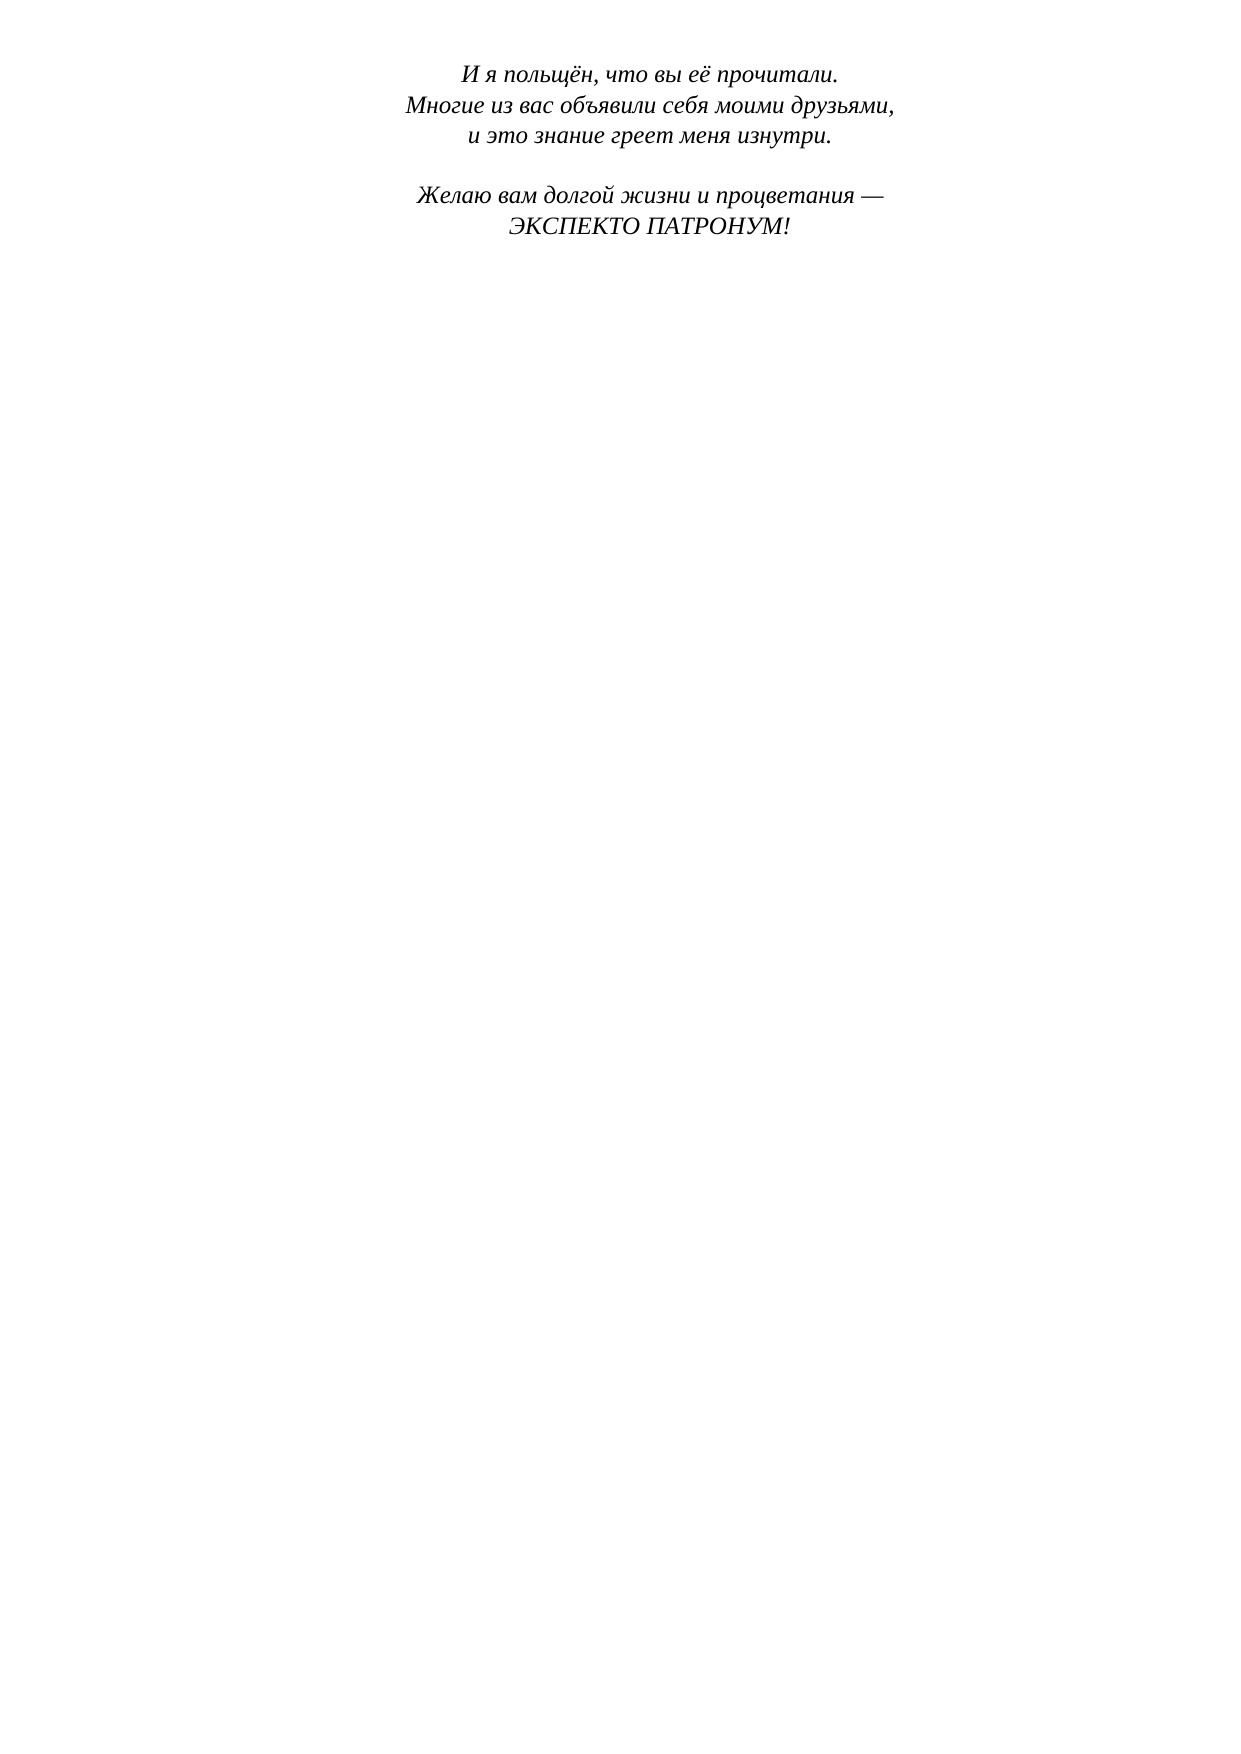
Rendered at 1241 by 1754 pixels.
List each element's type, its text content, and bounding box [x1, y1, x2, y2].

text Многие из вас объявили себя моими друзьями, [59, 90, 1181, 118]
text ЭКСПЕКТО ПАТРОНУМ! [59, 211, 1181, 239]
text И я польщён, что вы её прочитали. [59, 59, 1181, 88]
text и это знание греет меня изнутри. [59, 121, 1181, 149]
text Желаю вам долгой жизни и процветания — [59, 180, 1181, 209]
